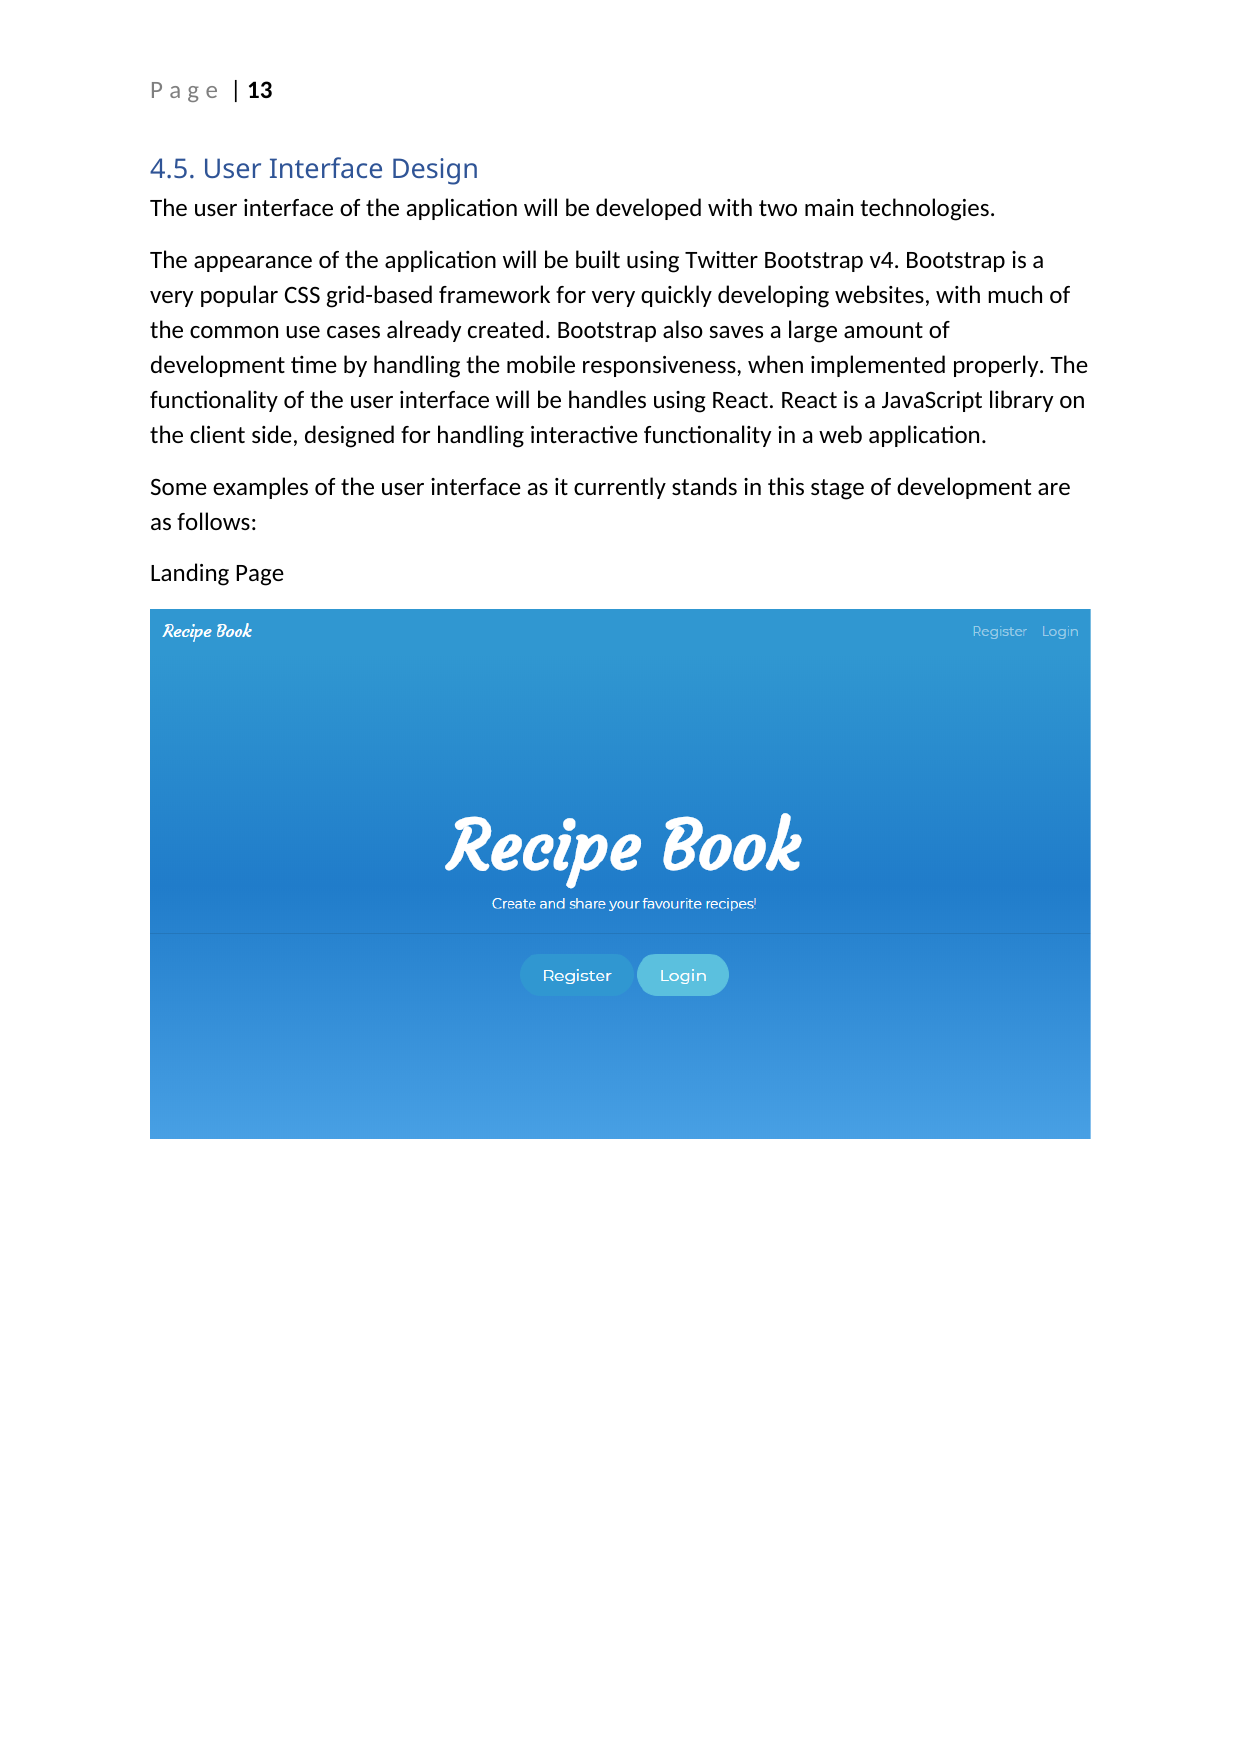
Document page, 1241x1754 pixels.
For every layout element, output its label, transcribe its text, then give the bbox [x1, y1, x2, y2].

picture [150, 609, 1091, 1139]
text The user interface of the application will be developed with two main technologies. [150, 192, 1090, 223]
text Some examples of the user interface as it currently stands in this stage of development are as follows: [150, 471, 1090, 536]
text Landing Page [150, 557, 1090, 588]
subtitle 4.5. User Interface Design [150, 150, 1090, 187]
text The appearance of the application will be built using Twitter Bootstrap v4. Bootstrap is a very popular CSS grid-based framework for very quickly developing websites, with much of the common use cases already created. Bootstrap also saves a large amount of development time by handling the mobile responsiveness, when implemented properly. The functionality of the user interface will be handles using React. React is a JavaScript library on the client side, designed for handling interactive functionality in a web application. [150, 244, 1090, 449]
